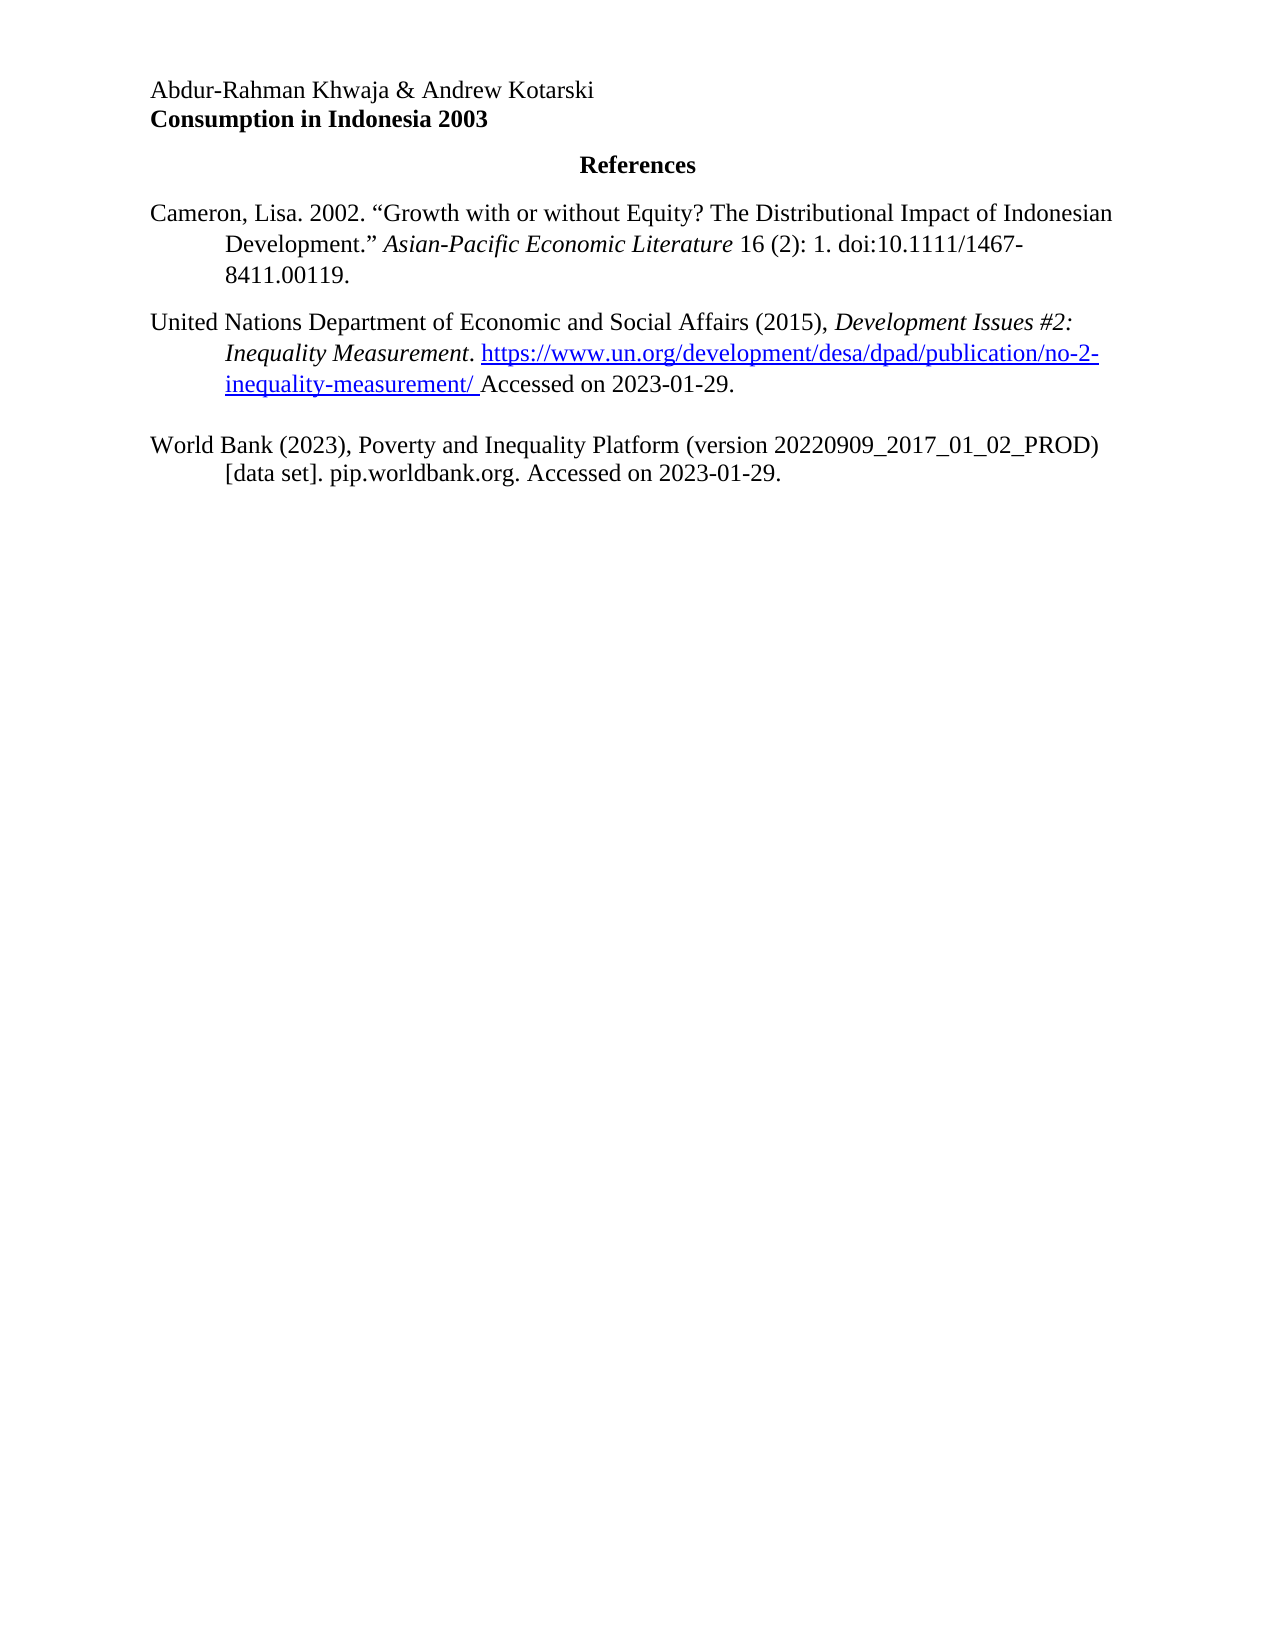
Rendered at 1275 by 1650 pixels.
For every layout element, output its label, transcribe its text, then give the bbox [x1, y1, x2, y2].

text United Nations Department of Economic and Social Affairs (2015), Development Issues #2: Inequality Measurement. https://www.un.org/development/desa/dpad/publication/no-2-inequality-measurement/ Accessed on 2023-01-29. [150, 307, 1125, 398]
text World Bank (2023), Poverty and Inequality Platform (version 20220909_2017_01_02_PROD) [data set]. pip.worldbank.org. Accessed on 2023-01-29. [150, 430, 1125, 487]
text References [150, 150, 1125, 179]
text Cameron, Lisa. 2002. “Growth with or without Equity? The Distributional Impact of Indonesian Development.” Asian-Pacific Economic Literature 16 (2): 1. doi:10.1111/1467-8411.00119. [150, 198, 1125, 288]
